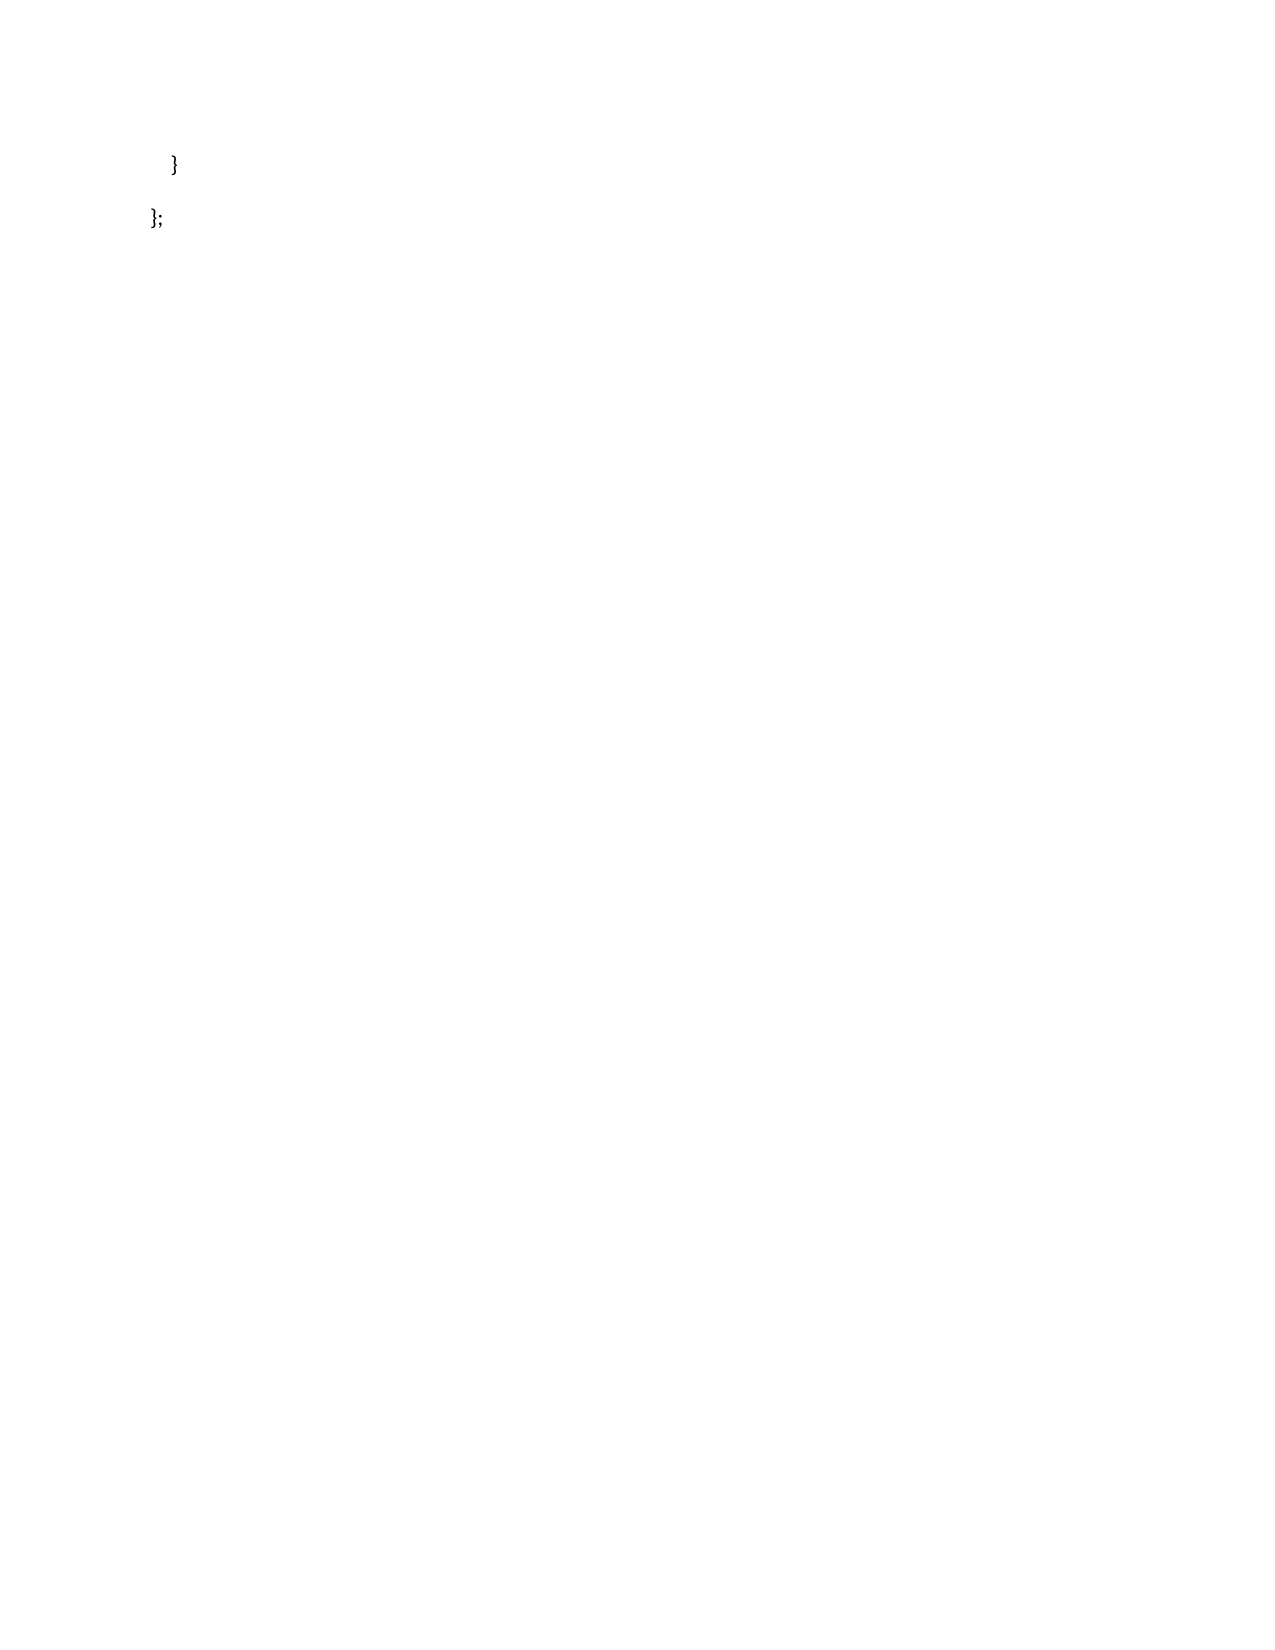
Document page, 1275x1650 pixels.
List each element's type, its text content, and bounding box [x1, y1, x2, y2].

text } [150, 150, 1125, 178]
text }; [150, 203, 1125, 231]
